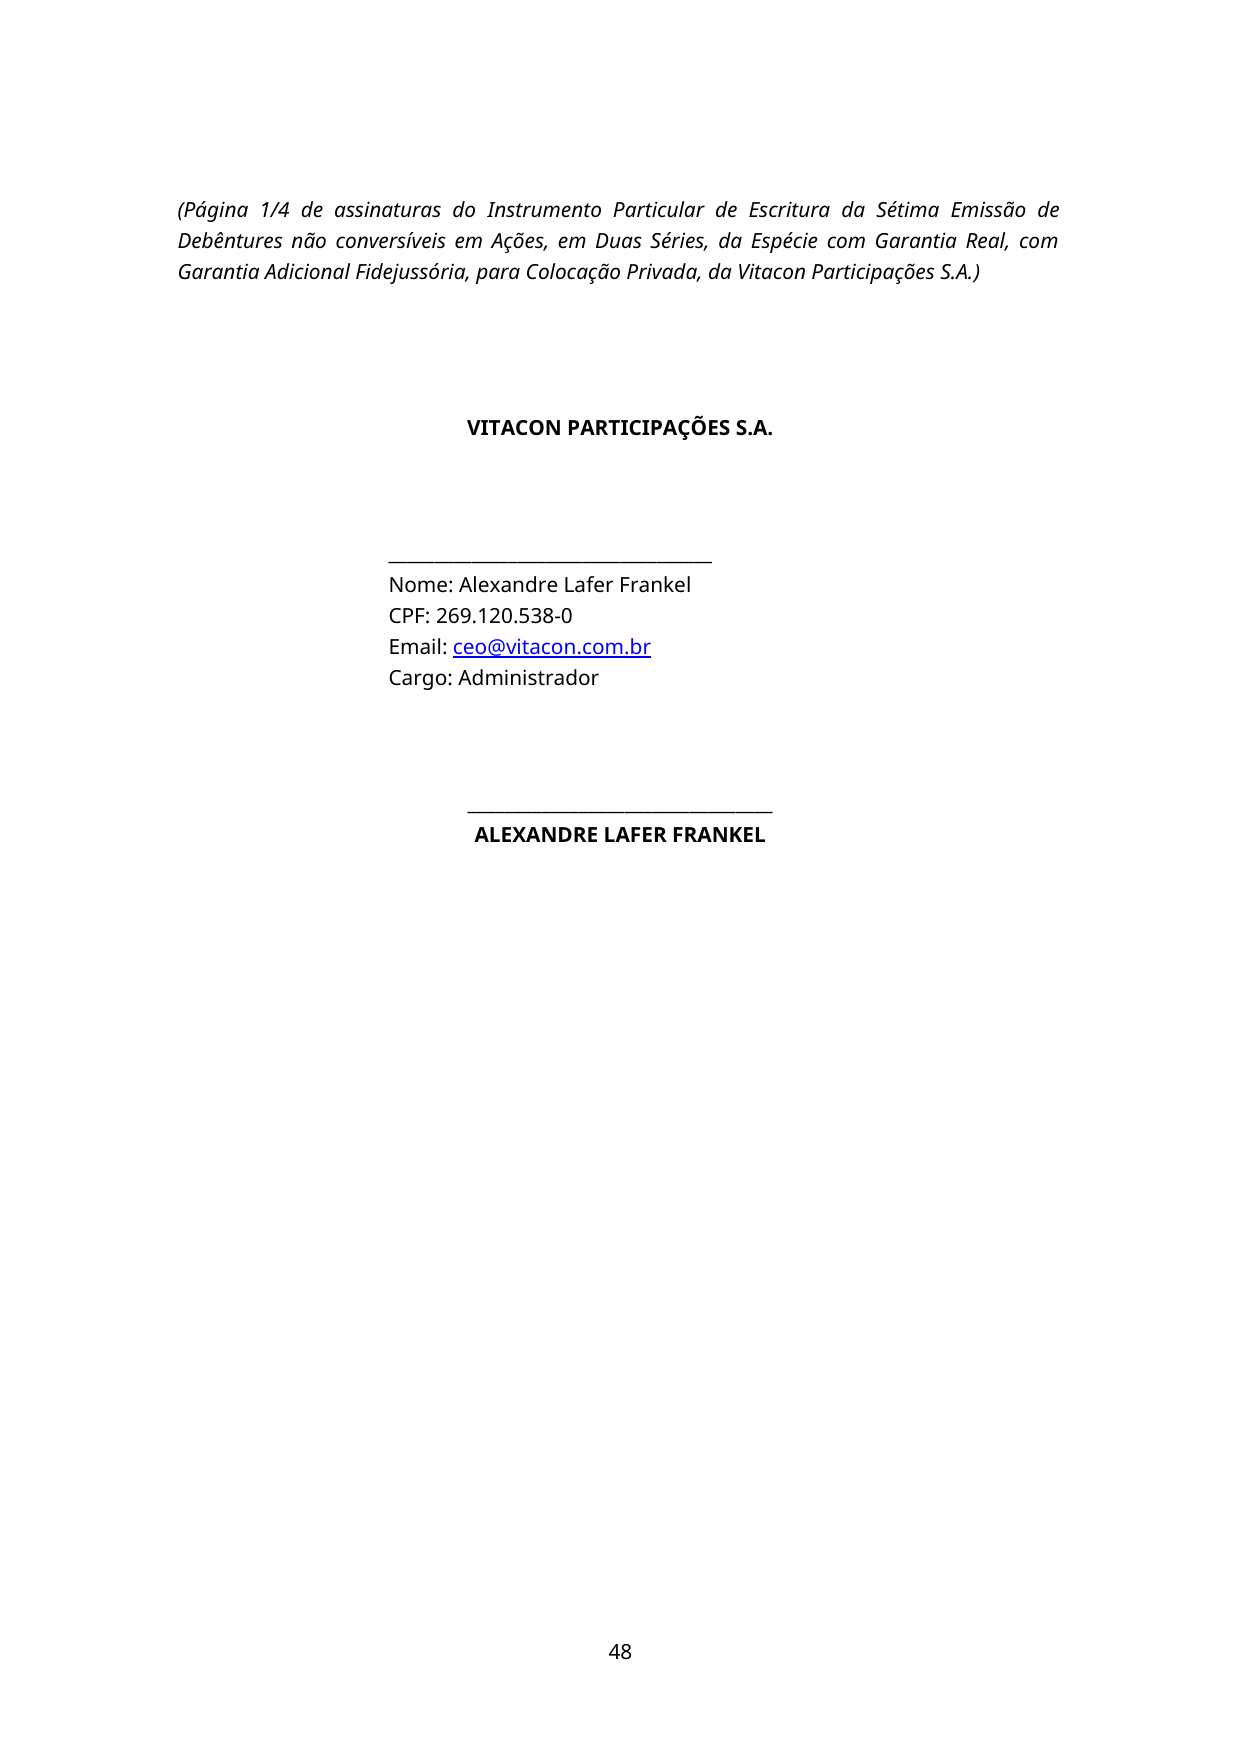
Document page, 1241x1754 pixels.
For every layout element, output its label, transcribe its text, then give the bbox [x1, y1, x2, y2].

text ALEXANDRE LAFER FRANKEL [177, 817, 1063, 848]
text _________________________________ [177, 786, 1063, 817]
text VITACON PARTICIPAÇÕES S.A. [177, 411, 1063, 442]
table_header ___________________________________ Nome: Alexandre Lafer Frankel CPF: 269.120.538-0 Email: ceo@vitacon.com.br Cargo: Administrador [377, 536, 863, 692]
text (Página 1/4 de assinaturas do Instrumento Particular de Escritura da Sétima Emissão de Debêntures não conversíveis em Ações, em Duas Séries, da Espécie com Garantia Real, com Garantia Adicional Fidejussória, para Colocação Privada, da Vitacon Participações S.A.) [177, 192, 1063, 286]
